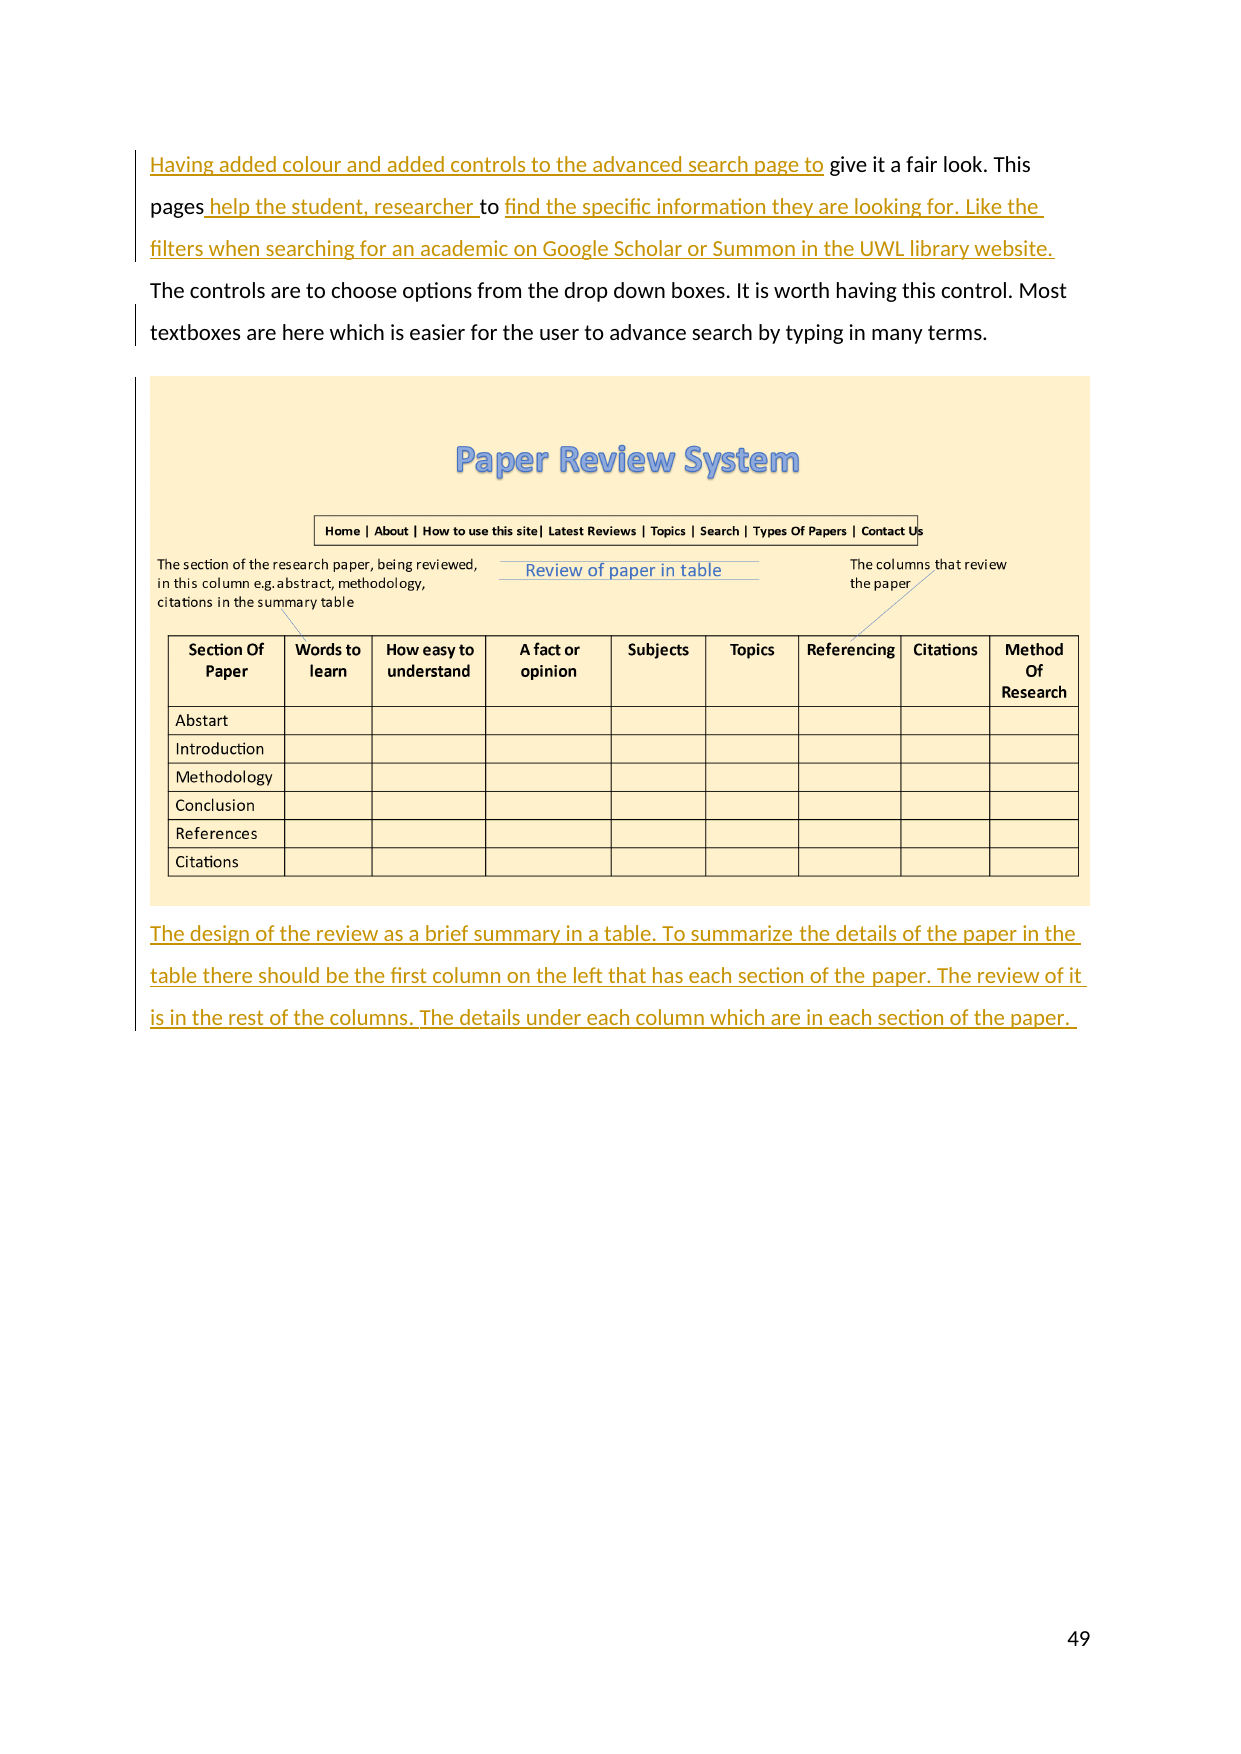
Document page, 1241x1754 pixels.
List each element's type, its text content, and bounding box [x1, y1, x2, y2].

text give it a fair look. This pagesto The controls are to choose options from the drop down boxes. It is worth having this control. Most textboxes are here which is easier for the user to advance search by typing in many terms. [150, 150, 1090, 346]
picture [150, 376, 1091, 906]
